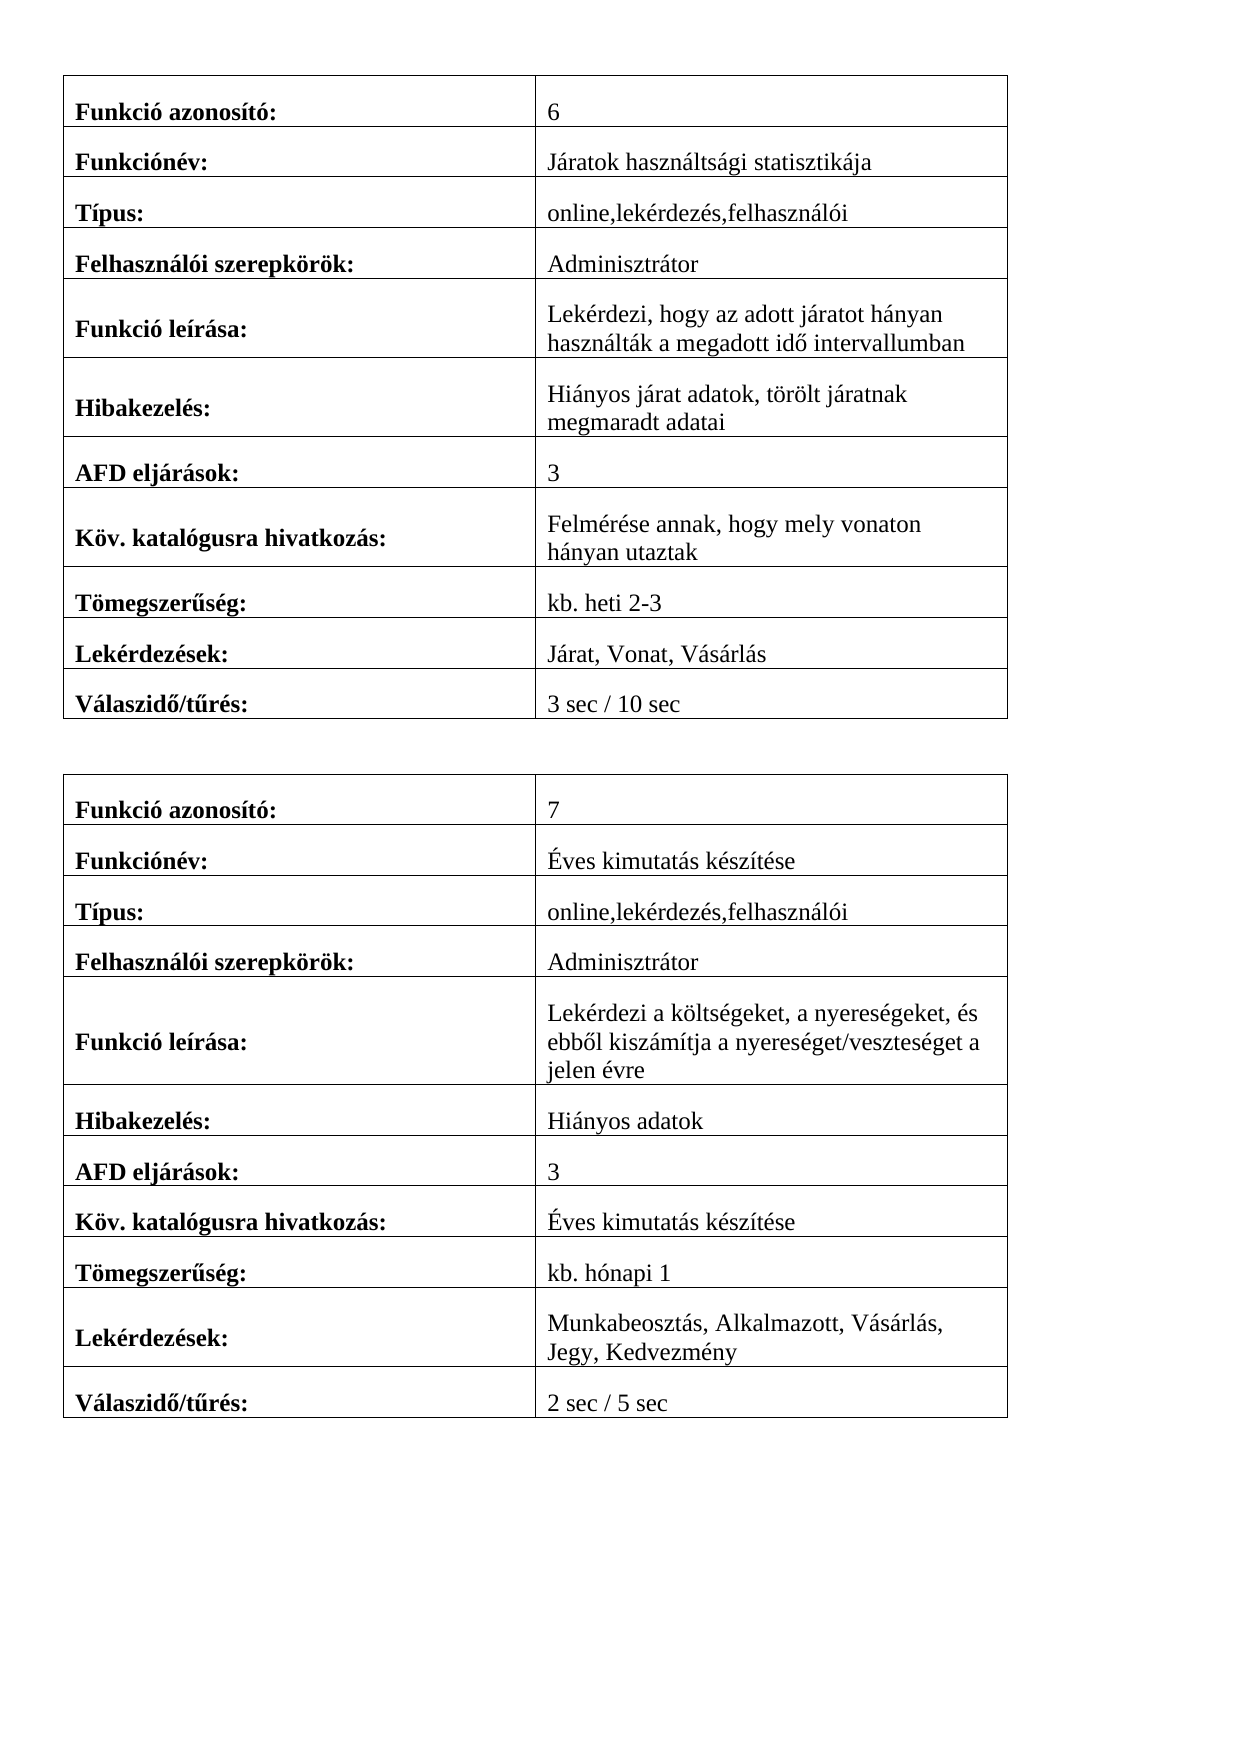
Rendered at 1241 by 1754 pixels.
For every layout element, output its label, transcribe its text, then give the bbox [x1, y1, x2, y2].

table_cell online,lekérdezés,felhasználói [536, 177, 1007, 227]
table_cell Felhasználói szerepkörök: [64, 228, 535, 277]
table_cell AFD eljárások: [64, 1136, 535, 1185]
table_header 7 [536, 775, 1007, 824]
table_cell Lekérdezi a költségeket, a nyereségeket, és ebből kiszámítja a nyereséget/veszteséget a jelen évre [536, 977, 1007, 1084]
table_cell Éves kimutatás készítése [536, 825, 1007, 875]
table_cell Éves kimutatás készítése [536, 1186, 1007, 1236]
table_header Funkció azonosító: [64, 76, 535, 126]
table_cell Járatok használtsági statisztikája [536, 127, 1007, 176]
table_cell kb. heti 2-3 [536, 567, 1007, 617]
table_cell 3 sec / 10 sec [536, 669, 1007, 718]
table_cell 3 [536, 1136, 1007, 1185]
table_cell Hibakezelés: [64, 1085, 535, 1135]
table_cell Felmérése annak, hogy mely vonaton hányan utaztak [536, 488, 1007, 566]
table_cell AFD eljárások: [64, 437, 535, 487]
table_header 6 [536, 76, 1007, 126]
table_cell 2 sec / 5 sec [536, 1367, 1007, 1417]
table_cell Típus: [64, 876, 535, 925]
table_cell Hiányos adatok [536, 1085, 1007, 1135]
table_cell Válaszidő/tűrés: [64, 1367, 535, 1417]
table_cell Hibakezelés: [64, 358, 535, 436]
table_cell Felhasználói szerepkörök: [64, 926, 535, 976]
table_cell Válaszidő/tűrés: [64, 669, 535, 718]
table_cell Járat, Vonat, Vásárlás [536, 618, 1007, 667]
table_cell Hiányos járat adatok, törölt járatnak megmaradt adatai [536, 358, 1007, 436]
table_cell Munkabeosztás, Alkalmazott, Vásárlás, Jegy, Kedvezmény [536, 1288, 1007, 1366]
table_header Funkció azonosító: [64, 775, 535, 824]
table_cell Adminisztrátor [536, 228, 1007, 277]
table_cell online,lekérdezés,felhasználói [536, 876, 1007, 925]
table_cell Adminisztrátor [536, 926, 1007, 976]
table_cell Funkciónév: [64, 825, 535, 875]
table_cell kb. hónapi 1 [536, 1237, 1007, 1287]
table_cell Tömegszerűség: [64, 1237, 535, 1287]
table_cell Lekérdezések: [64, 1288, 535, 1366]
table_cell Funkciónév: [64, 127, 535, 176]
table_cell Lekérdezi, hogy az adott járatot hányan használták a megadott idő intervallumban [536, 279, 1007, 357]
table_cell Tömegszerűség: [64, 567, 535, 617]
table_cell Típus: [64, 177, 535, 227]
table_cell 3 [536, 437, 1007, 487]
table_cell Köv. katalógusra hivatkozás: [64, 488, 535, 566]
table_cell Funkció leírása: [64, 279, 535, 357]
table_cell Köv. katalógusra hivatkozás: [64, 1186, 535, 1236]
table_cell Funkció leírása: [64, 977, 535, 1084]
table_cell Lekérdezések: [64, 618, 535, 667]
